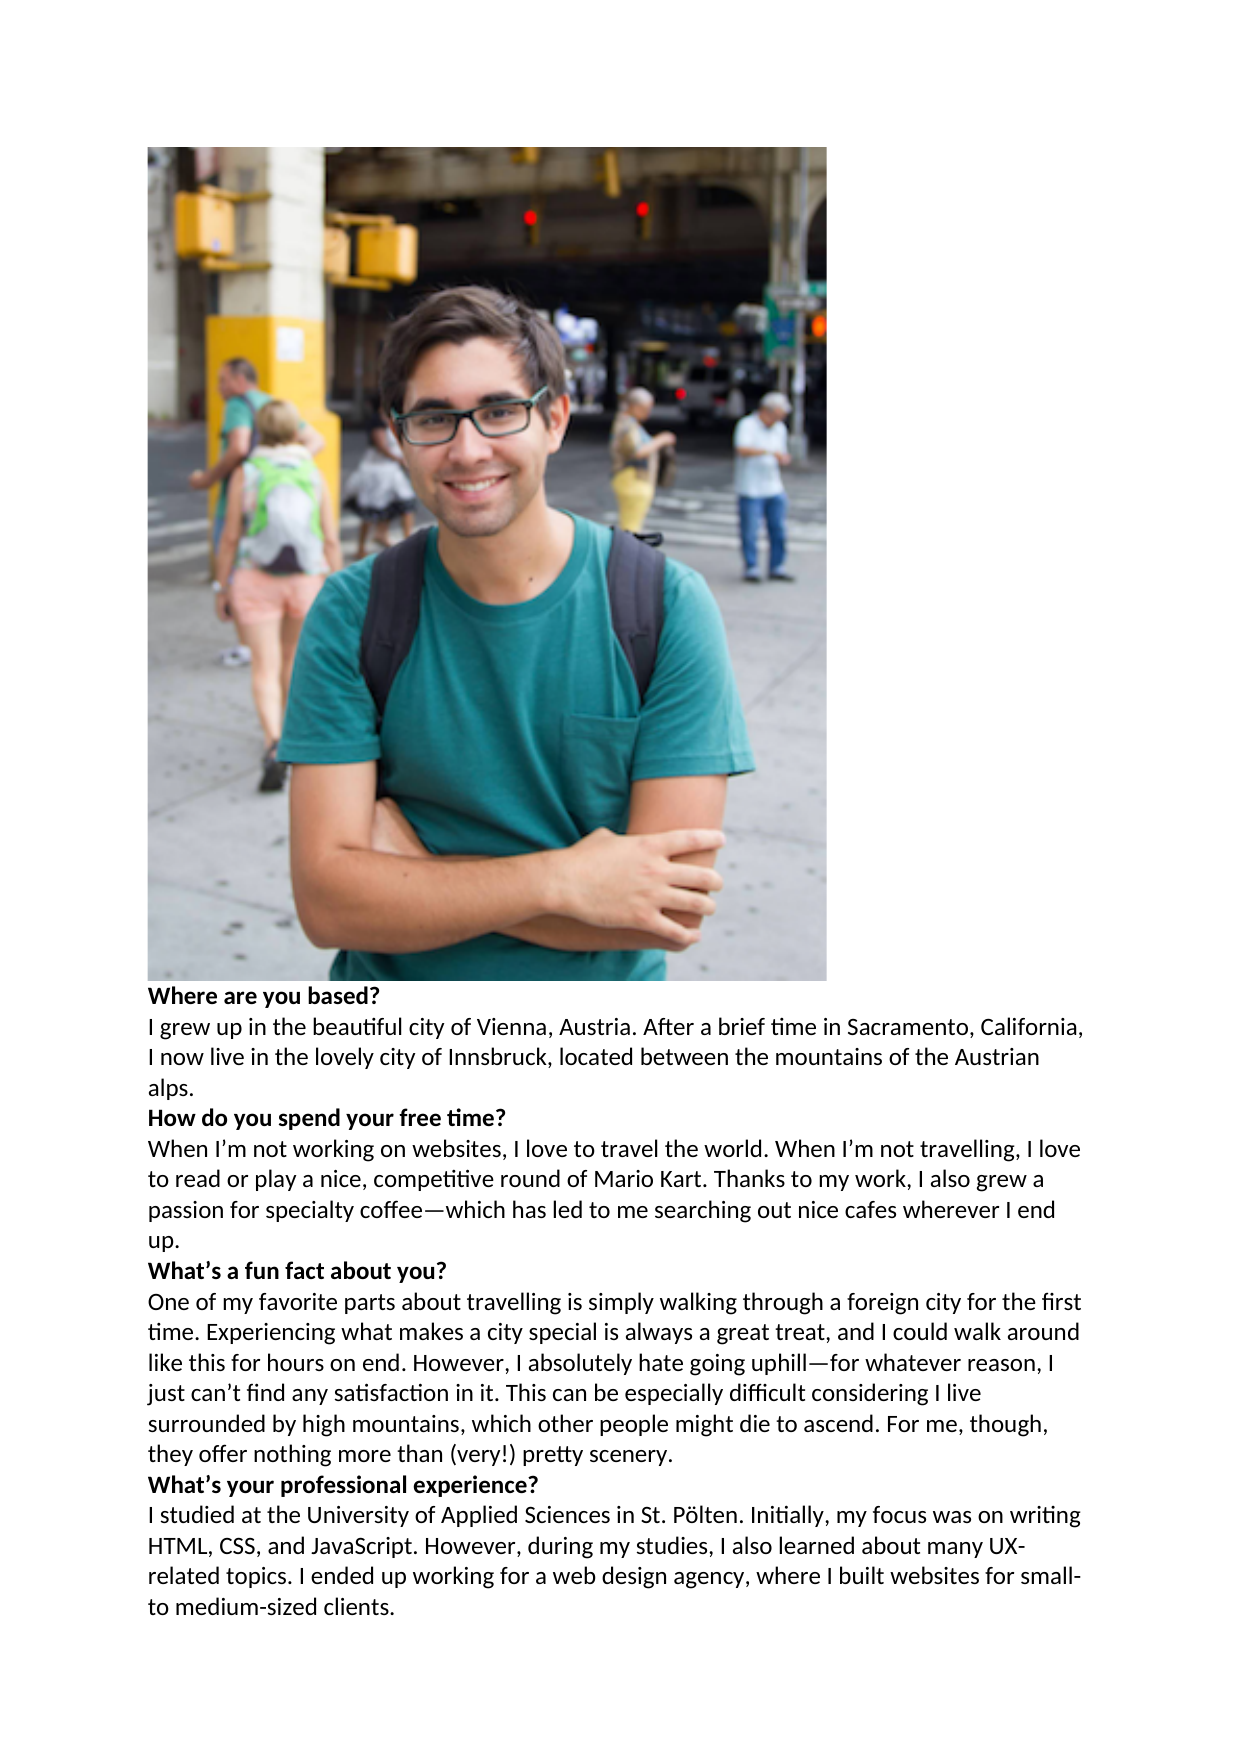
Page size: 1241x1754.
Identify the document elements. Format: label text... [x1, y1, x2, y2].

text Where are you based? I grew up in the beautiful city of Vienna, Austria. After a brief time in Sacramento, California, I now live in the lovely city of Innsbruck, located between the mountains of the Austrian alps. [148, 980, 1093, 1102]
text What’s a fun fact about you? One of my favorite parts about travelling is simply walking through a foreign city for the first time. Experiencing what makes a city special is always a great treat, and I could walk around like this for hours on end. However, I absolutely hate going uphill—for whatever reason, I just can’t find any satisfaction in it. This can be especially difficult considering I live surrounded by high mountains, which other people might die to ascend. For me, though, they offer nothing more than (very!) pretty scenery. [148, 1255, 1093, 1469]
picture [147, 147, 827, 981]
text How do you spend your free time? When I’m not working on websites, I love to travel the world. When I’m not travelling, I love to read or play a nice, competitive round of Mario Kart. Thanks to my work, I also grew a passion for specialty coffee—which has led to me searching out nice cafes wherever I end up. [148, 1102, 1093, 1255]
text What’s your professional experience? I studied at the University of Applied Sciences in St. Pölten. Initially, my focus was on writing HTML, CSS, and JavaScript. However, during my studies, I also learned about many UX-related topics. I ended up working for a web design agency, where I built websites for small- to medium-sized clients. [148, 1469, 1093, 1621]
